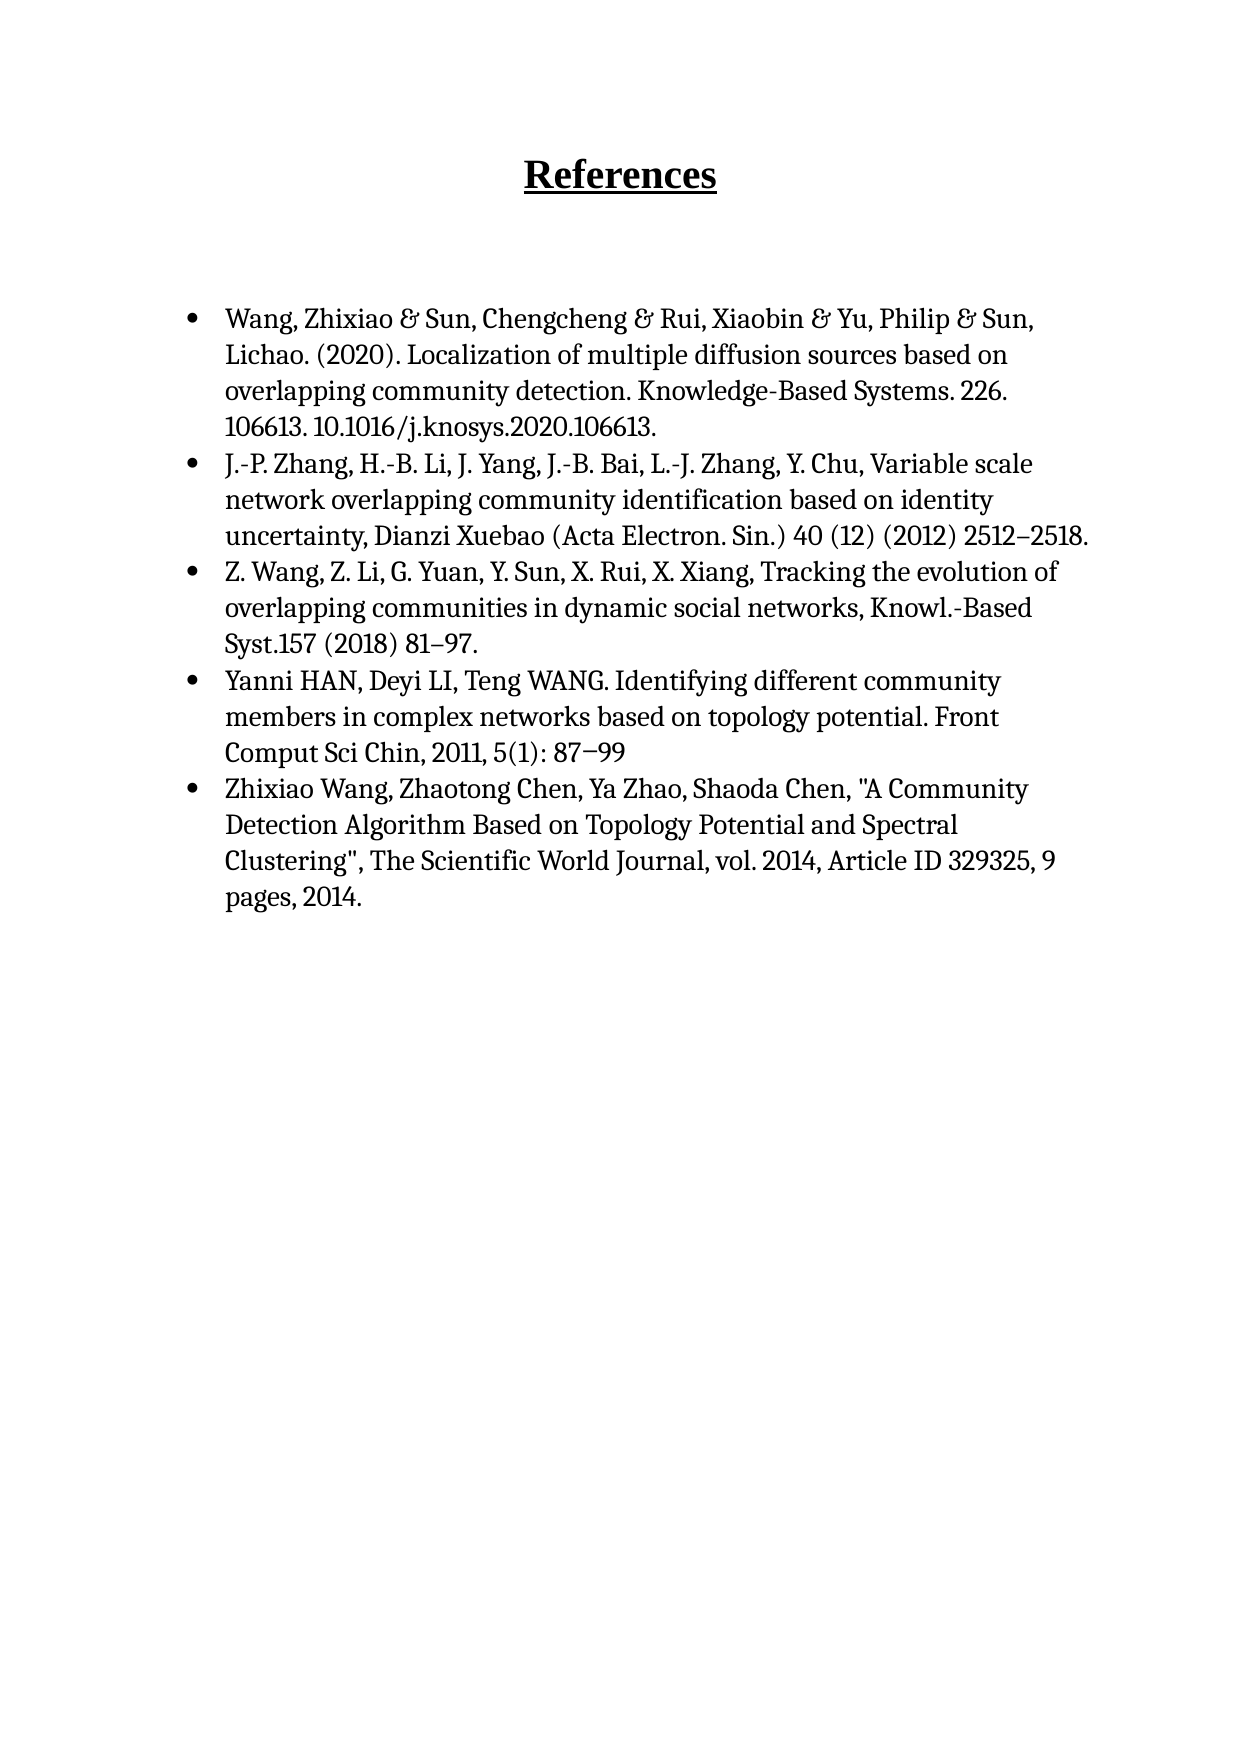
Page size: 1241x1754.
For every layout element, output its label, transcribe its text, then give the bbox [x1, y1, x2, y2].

list J.-P. Zhang, H.-B. Li, J. Yang, J.-B. Bai, L.-J. Zhang, Y. Chu, Variable scale network overlapping community identification based on identity uncertainty, Dianzi Xuebao (Acta Electron. Sin.) 40 (12) (2012) 2512–2518. [187, 447, 1090, 553]
list Zhixiao Wang, Zhaotong Chen, Ya Zhao, Shaoda Chen, "A Community Detection Algorithm Based on Topology Potential and Spectral Clustering", The Scientific World Journal, vol. 2014, Article ID 329325, 9 pages, 2014. [187, 772, 1090, 914]
list Z. Wang, Z. Li, G. Yuan, Y. Sun, X. Rui, X. Xiang, Tracking the evolution of overlapping communities in dynamic social networks, Knowl.-Based Syst.157 (2018) 81–97. [187, 555, 1090, 661]
list Yanni HAN, Deyi LI, Teng WANG. Identifying different community members in complex networks based on topology potential. Front Comput Sci Chin, 2011, 5(1): 87‒99 [187, 664, 1090, 769]
list Wang, Zhixiao & Sun, Chengcheng & Rui, Xiaobin & Yu, Philip & Sun, Lichao. (2020). Localization of multiple diffusion sources based on overlapping community detection. Knowledge-Based Systems. 226. 106613. 10.1016/j.knosys.2020.106613. [187, 302, 1090, 444]
text References [150, 150, 1090, 198]
